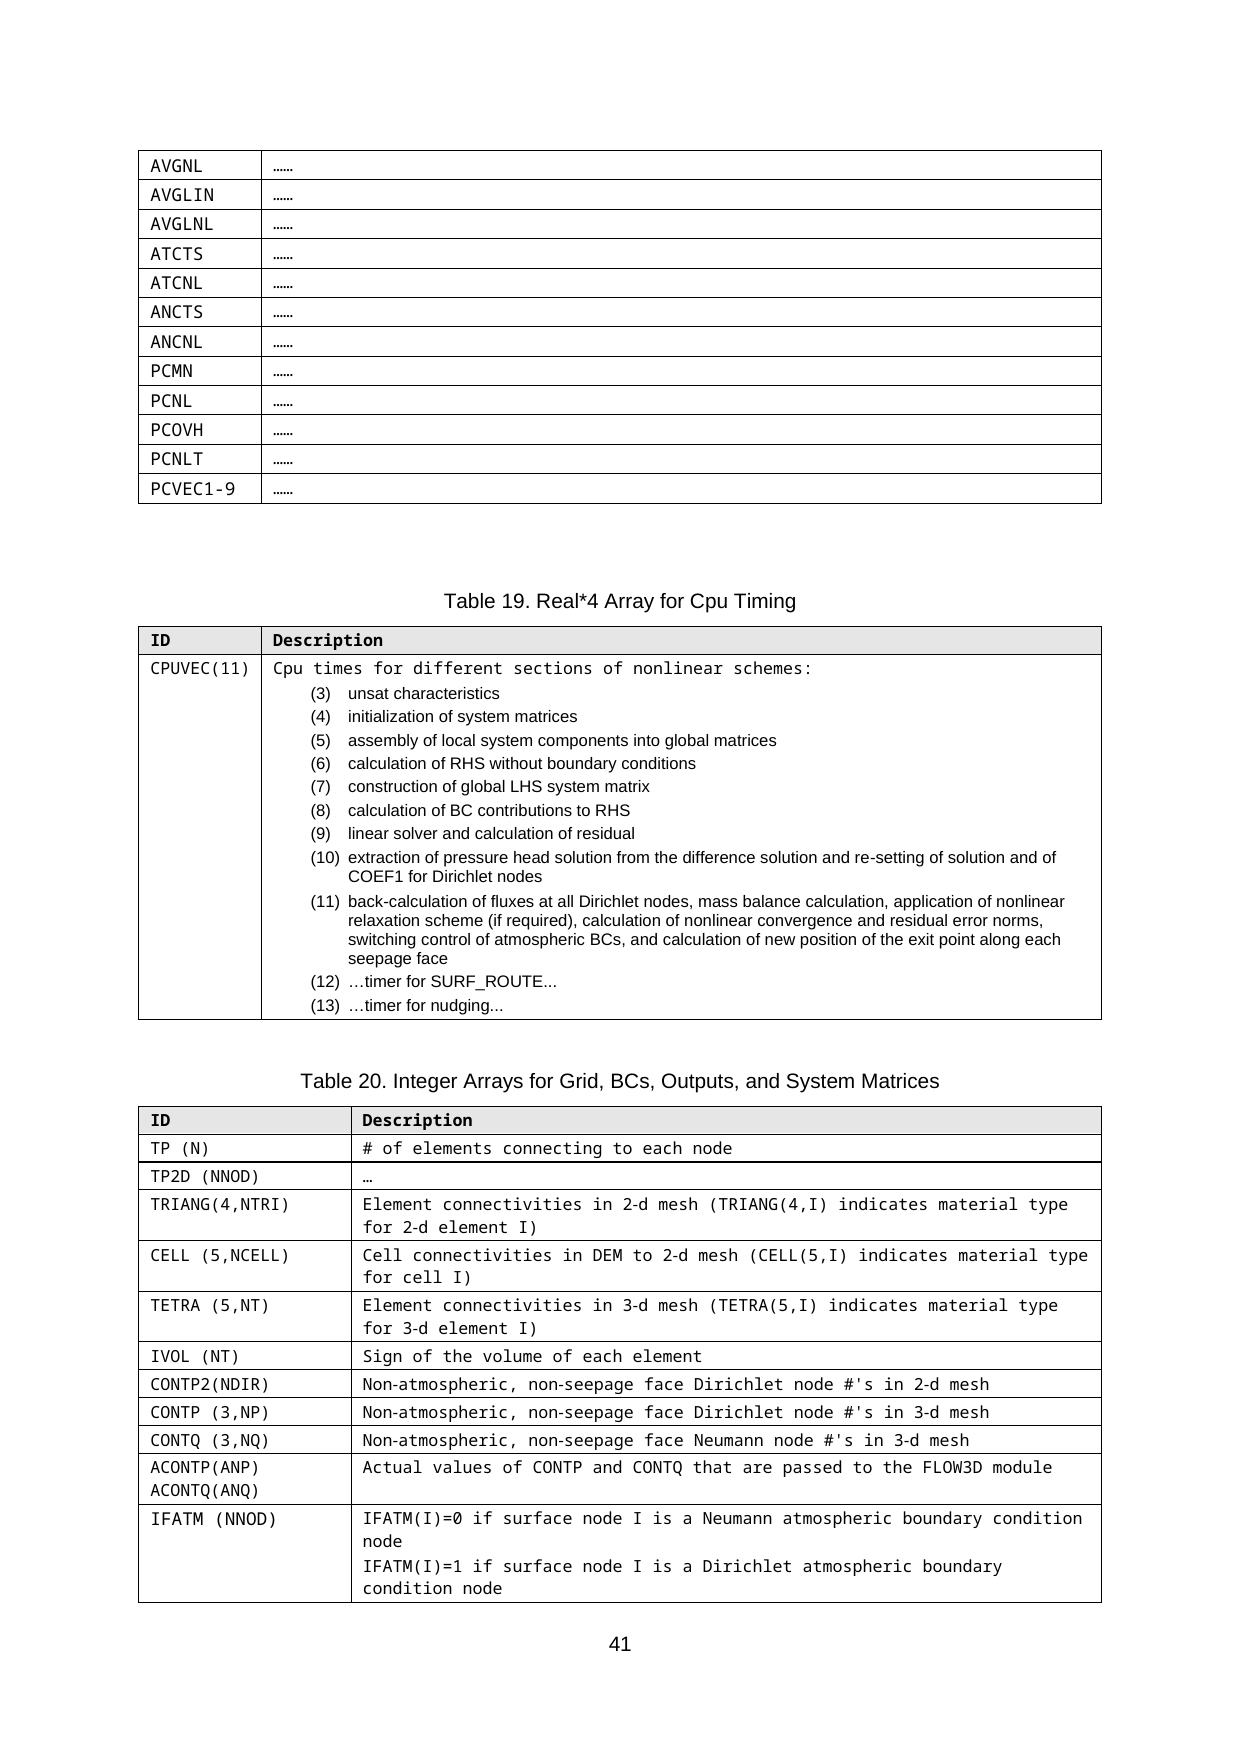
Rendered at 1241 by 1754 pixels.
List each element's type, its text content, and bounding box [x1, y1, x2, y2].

text Table 20. Integer Arrays for Grid, BCs, Outputs, and System Matrices [150, 1069, 1090, 1093]
table_cell …… [262, 445, 1101, 473]
table_cell PCNL [139, 386, 261, 414]
table_cell …… [262, 327, 1101, 356]
table_cell PCOVH [139, 415, 261, 444]
table_cell TETRA (5,NT) [139, 1292, 351, 1341]
table_header ID [139, 627, 261, 654]
table_cell Actual values of CONTP and CONTQ that are passed to the FLOW3D module [352, 1454, 1101, 1503]
table_cell CONTQ (3,NQ) [139, 1426, 351, 1453]
table_cell …… [262, 239, 1101, 267]
table_cell …… [262, 210, 1101, 238]
text Table 19. Real*4 Array for Cpu Timing [150, 589, 1090, 613]
table_cell PCVEC1‐9 [139, 474, 261, 502]
table_cell Element connectivities in 2‐d mesh (TRIANG(4,I) indicates material type for 2‐d element I) [352, 1190, 1101, 1240]
table_cell ATCNL [139, 269, 261, 297]
table_cell …… [262, 386, 1101, 414]
table_cell …… [262, 298, 1101, 326]
table_cell …… [262, 269, 1101, 297]
table_cell AVGLNL [139, 210, 261, 238]
table_cell …… [262, 357, 1101, 385]
table_cell …… [262, 474, 1101, 502]
table_cell PCNLT [139, 445, 261, 473]
table_cell Cell connectivities in DEM to 2‐d mesh (CELL(5,I) indicates material type for cell I) [352, 1241, 1101, 1291]
table_cell Sign of the volume of each element [352, 1342, 1101, 1369]
table_cell Cpu times for different sections of nonlinear schemes: unsat characteristics initialization of system matrices assembly of local system components into global matrices calculation of RHS without boundary conditions construction of global LHS system matrix calculation of BC contributions to RHS linear solver and calculation of residual extraction of pressure head solution from the difference solution and re‐setting of solution and of COEF1 for Dirichlet nodes back‐calculation of fluxes at all Dirichlet nodes, mass balance calculation, application of nonlinear relaxation scheme (if required), calculation of nonlinear convergence and residual error norms, switching control of atmospheric BCs, and calculation of new position of the exit point along each seepage face …timer for SURF_ROUTE... …timer for nudging... [262, 655, 1101, 1019]
table_cell AVGNL [139, 151, 261, 179]
table_cell CONTP (3,NP) [139, 1398, 351, 1425]
table_cell CELL (5,NCELL) [139, 1241, 351, 1291]
table_cell TP (N) [139, 1135, 351, 1161]
table_cell … [352, 1163, 1101, 1189]
table_cell CONTP2(NDIR) [139, 1370, 351, 1397]
table_cell ANCTS [139, 298, 261, 326]
table_cell AVGLIN [139, 180, 261, 209]
table_cell TRIANG(4,NTRI) [139, 1190, 351, 1240]
table_cell ATCTS [139, 239, 261, 267]
table_header ID [139, 1107, 351, 1133]
table_cell Element connectivities in 3‐d mesh (TETRA(5,I) indicates material type for 3‐d element I) [352, 1292, 1101, 1341]
table_header Description [352, 1107, 1101, 1133]
table_cell …… [262, 415, 1101, 444]
table_cell Non‐atmospheric, non‐seepage face Dirichlet node #'s in 2‐d mesh [352, 1370, 1101, 1397]
table_cell # of elements connecting to each node [352, 1135, 1101, 1161]
table_cell …… [262, 151, 1101, 179]
table_cell IVOL (NT) [139, 1342, 351, 1369]
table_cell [352, 1505, 1101, 1602]
table_cell CPUVEC(11) [139, 655, 261, 1019]
table_cell Non‐atmospheric, non‐seepage face Neumann node #'s in 3‐d mesh [352, 1426, 1101, 1453]
table_cell Non‐atmospheric, non‐seepage face Dirichlet node #'s in 3‐d mesh [352, 1398, 1101, 1425]
table_cell ANCNL [139, 327, 261, 356]
table_cell PCMN [139, 357, 261, 385]
table_cell …… [262, 180, 1101, 209]
table_cell TP2D (NNOD) [139, 1163, 351, 1189]
table_header Description [262, 627, 1101, 654]
table_cell IFATM (NNOD) [139, 1505, 351, 1602]
table_cell ACONTP(ANP) ACONTQ(ANQ) [139, 1454, 351, 1503]
